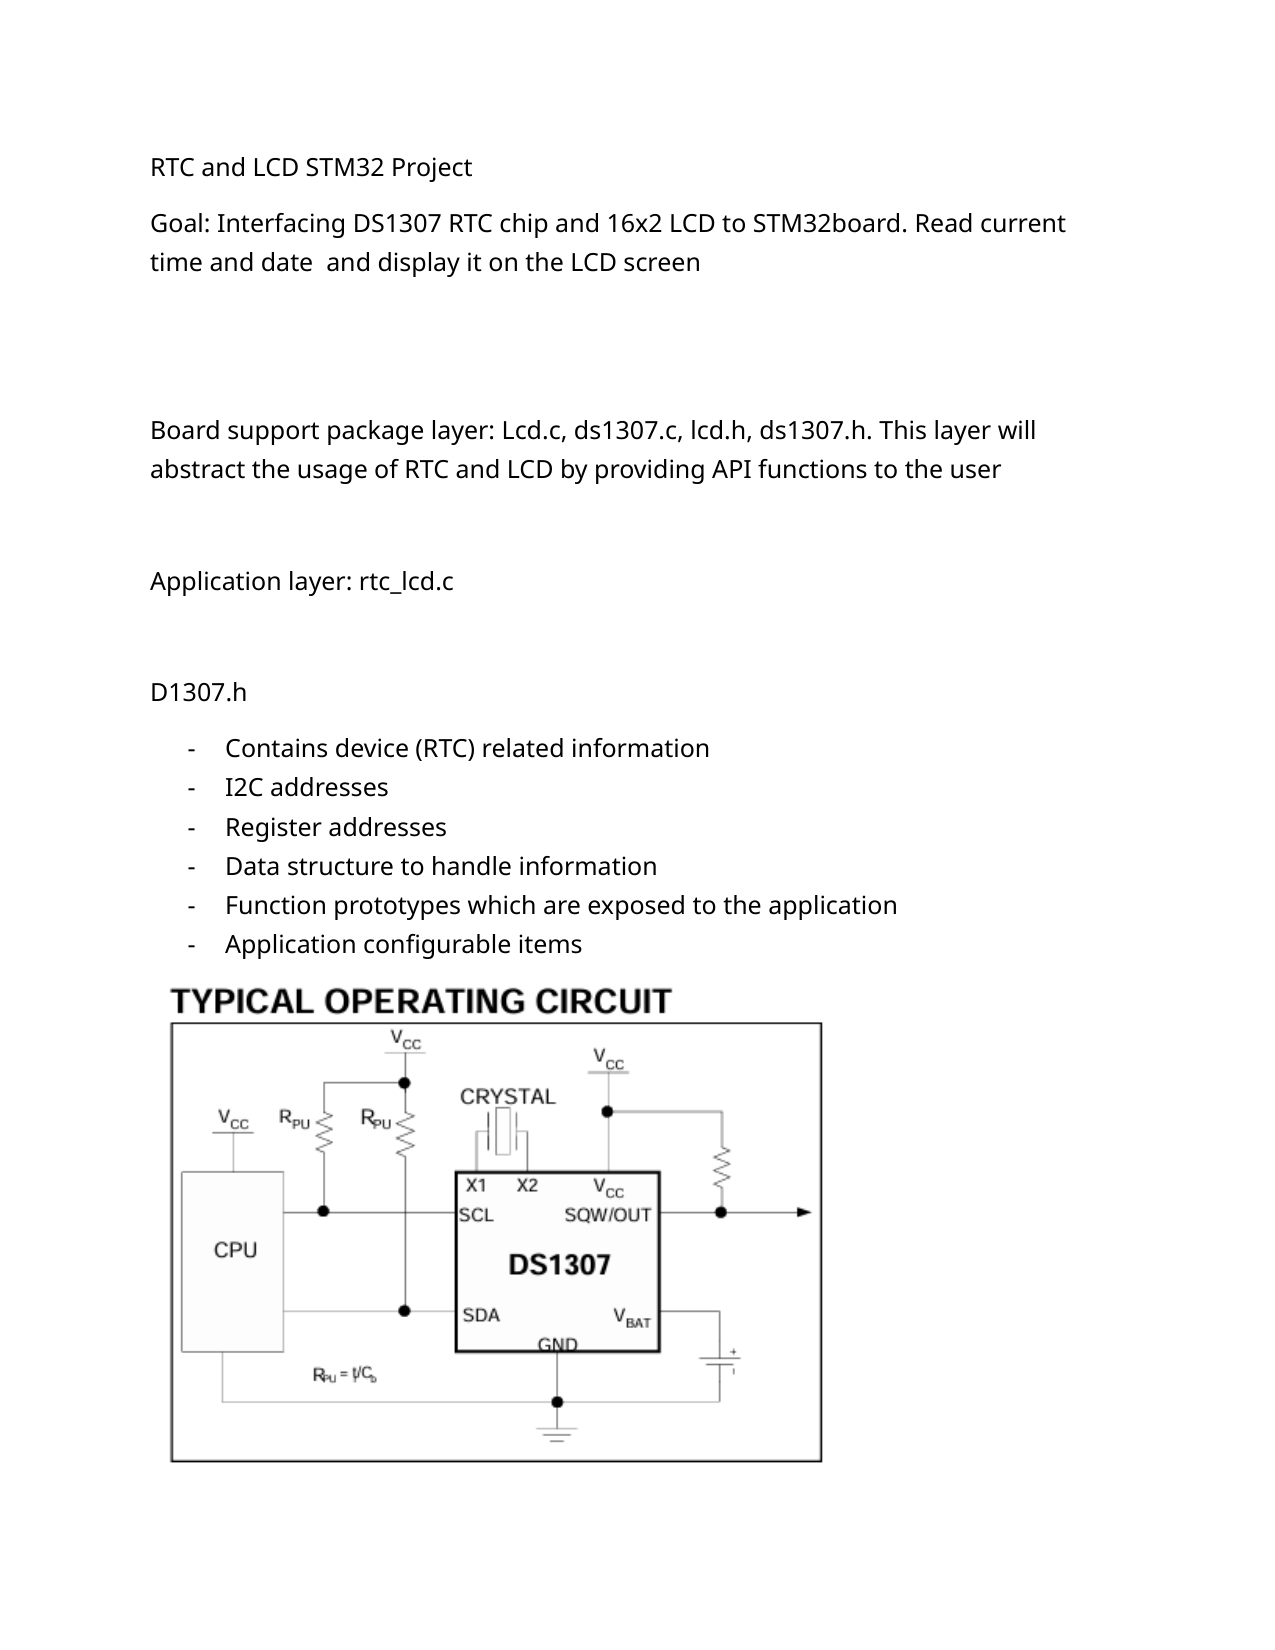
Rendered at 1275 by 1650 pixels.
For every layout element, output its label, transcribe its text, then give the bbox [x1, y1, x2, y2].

text Goal: Interfacing DS1307 RTC chip and 16x2 LCD to STM32board. Read current time and date and display it on the LCD screen [150, 206, 1125, 279]
picture [150, 982, 824, 1472]
list Register addresses [187, 809, 1125, 843]
list Data structure to handle information [187, 848, 1125, 882]
text RTC and LCD STM32 Project [150, 150, 1125, 184]
text Board support package layer: Lcd.c, ds1307.c, lcd.h, ds1307.h. This layer will abstract the usage of RTC and LCD by providing API functions to the user [150, 412, 1125, 486]
list Function prototypes which are exposed to the application [187, 887, 1125, 922]
list Application configurable items [187, 927, 1125, 961]
list Contains device (RTC) related information [187, 731, 1125, 765]
list I2C addresses [187, 770, 1125, 804]
text D1307.h [150, 675, 1125, 709]
text Application layer: rtc_lcd.c [150, 563, 1125, 597]
